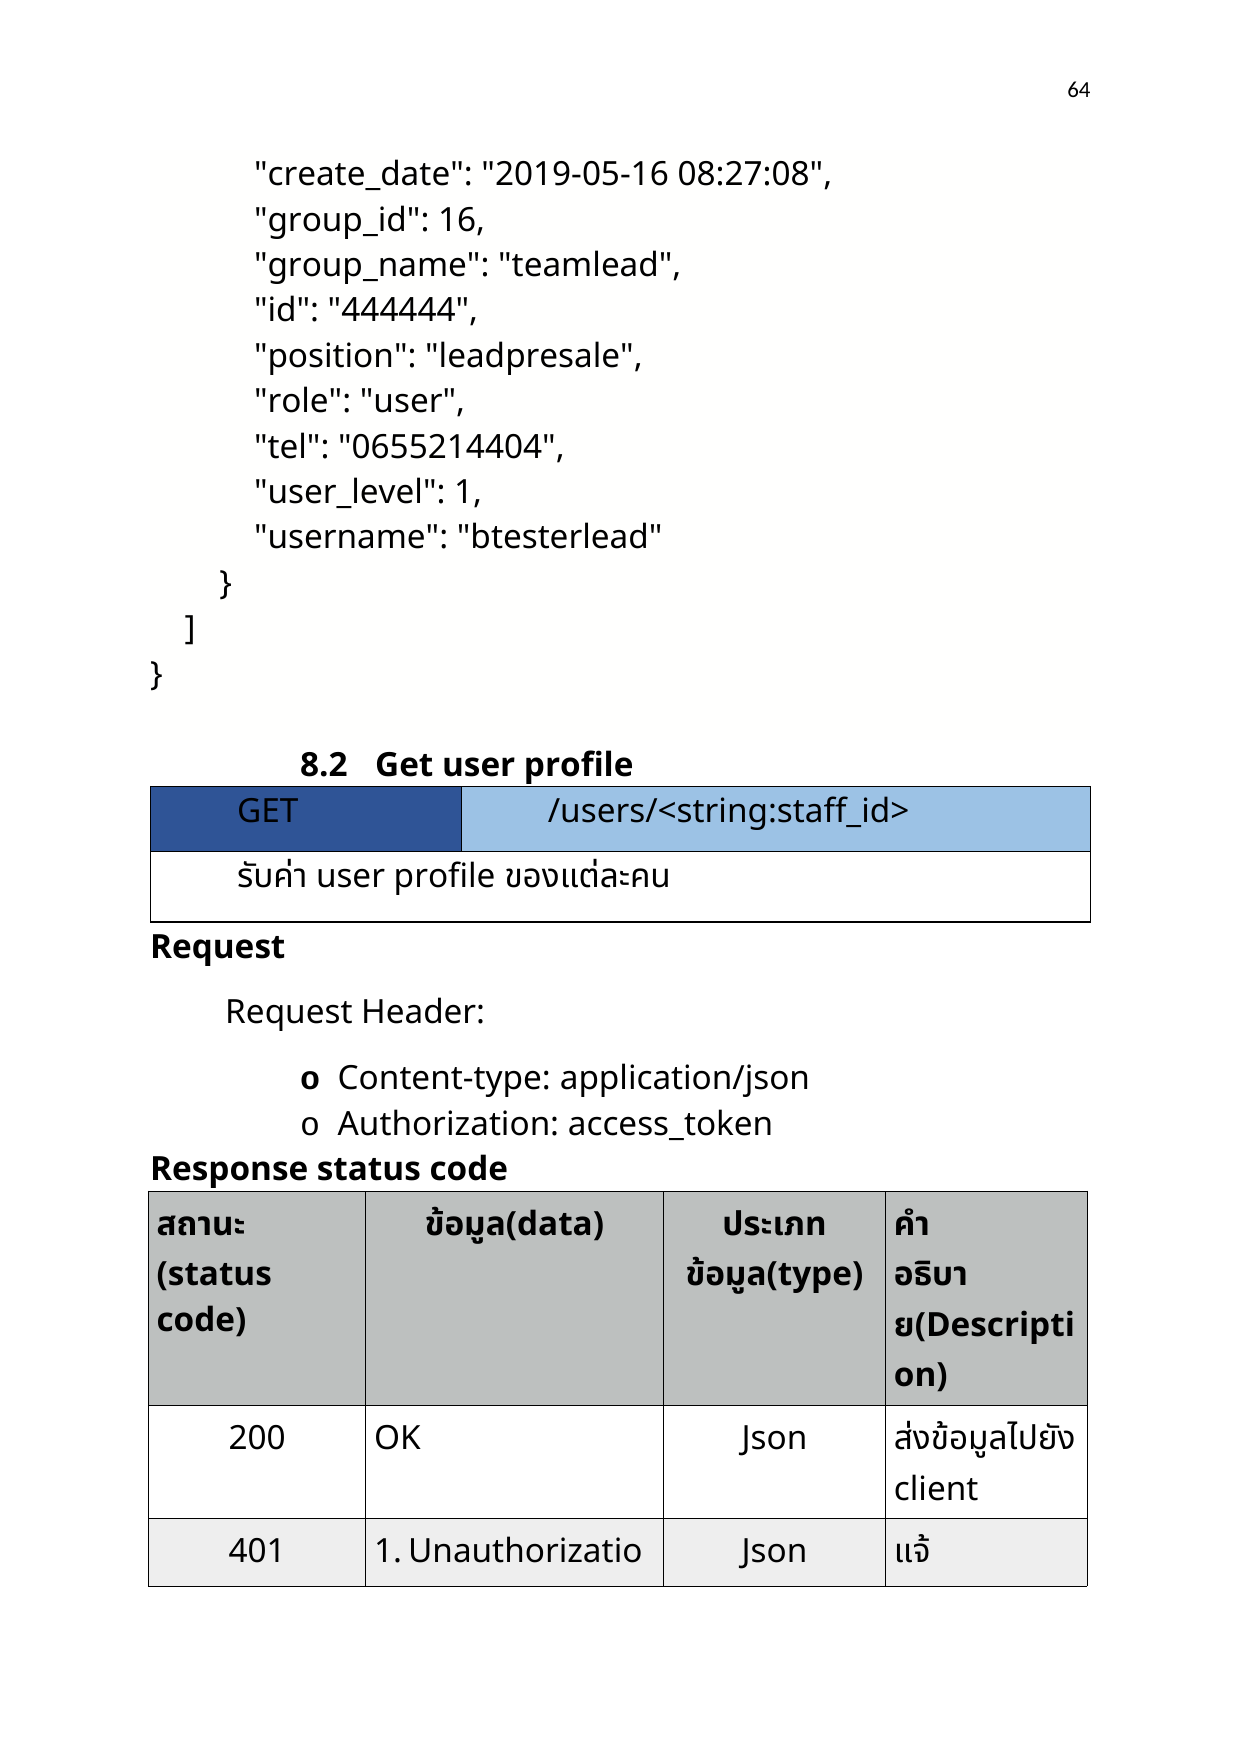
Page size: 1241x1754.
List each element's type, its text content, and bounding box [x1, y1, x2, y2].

text "create_date": "2019-05-16 08:27:08", [150, 150, 1090, 195]
table_header สถานะ (status code) [149, 1192, 365, 1405]
table_cell 200 [149, 1406, 365, 1518]
table_cell Json [664, 1519, 885, 1586]
table_header GET [151, 787, 461, 851]
text "position": "leadpresale", [150, 332, 1090, 377]
table_cell OK [366, 1406, 663, 1518]
text Request Header: [150, 988, 1090, 1033]
text } [150, 649, 1090, 695]
text ] [150, 604, 1090, 649]
table_cell 401 [149, 1519, 365, 1586]
text "tel": "0655214404", [150, 422, 1090, 468]
table_header /users/<string:staff_id> [462, 787, 1090, 851]
text } [150, 559, 1090, 604]
list Authorization: access_token [300, 1099, 1090, 1145]
text "group_name": "teamlead", [150, 241, 1090, 286]
table_header ข้อมูล(data) [366, 1192, 663, 1405]
list Get user profile [300, 740, 1090, 786]
text "role": "user", [150, 377, 1090, 422]
text "username": "btesterlead" [150, 513, 1090, 559]
text "group_id": 16, [150, 195, 1090, 241]
text "user_level": 1, [150, 468, 1090, 513]
table_cell แจ้งerrorดังกล่าวไปยัง client [886, 1519, 1087, 1586]
table_header ประเภทข้อมูล(type) [664, 1192, 885, 1405]
table_cell Unauthorization. Invalid Token. [366, 1519, 663, 1586]
text "id": "444444", [150, 286, 1090, 332]
text Response status code [150, 1145, 1090, 1191]
table_header คำอธิบาย(Description) [886, 1192, 1087, 1405]
table_cell Json [664, 1406, 885, 1518]
list Content-type: application/json [300, 1054, 1090, 1099]
table_cell รับค่า user profile ของแต่ละคน [151, 852, 1090, 921]
text Request [150, 923, 1090, 968]
table_cell ส่งข้อมูลไปยัง client [886, 1406, 1087, 1518]
